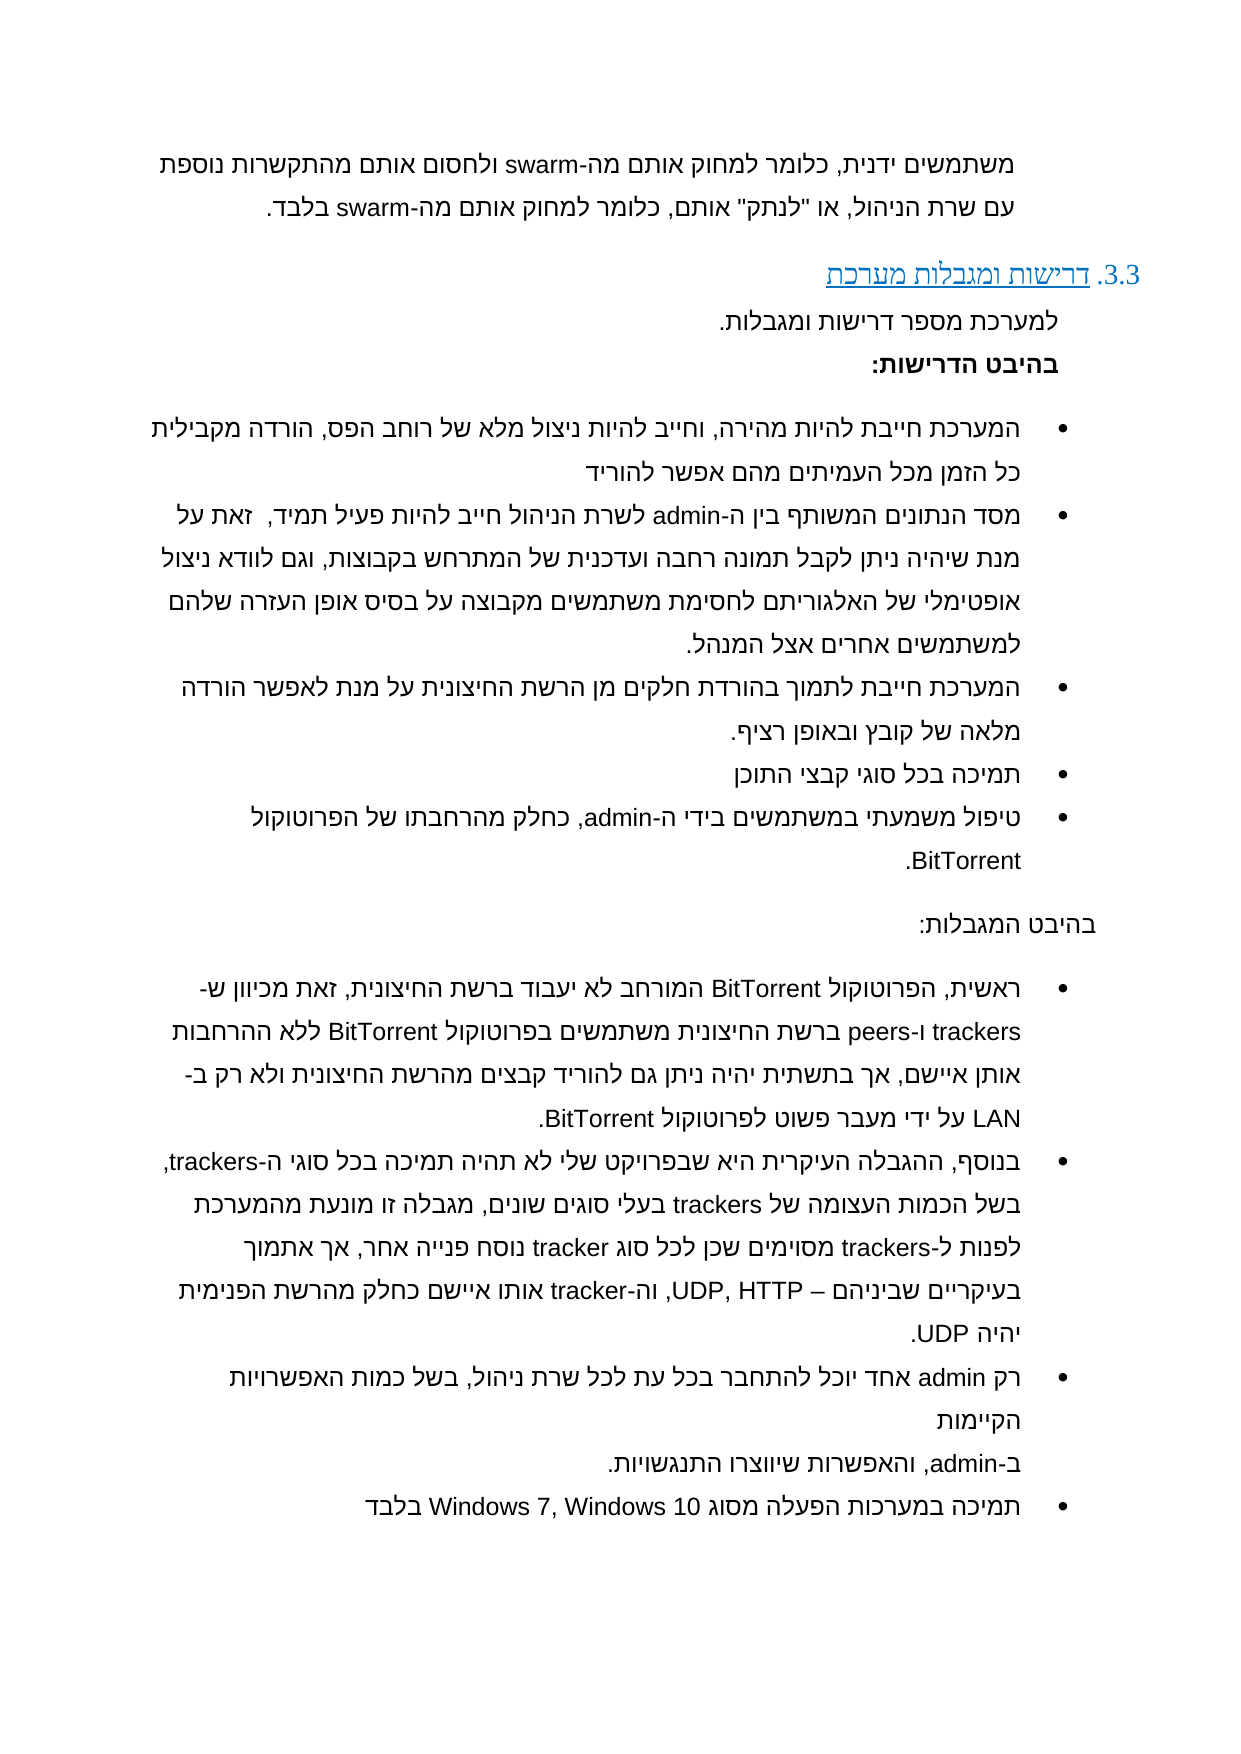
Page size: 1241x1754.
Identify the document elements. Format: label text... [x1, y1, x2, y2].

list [150, 150, 1015, 222]
list טיפול משמעתי במשתמשים בידי ה-admin, כחלק מהרחבתו של הפרוטוקול BitTorrent. [150, 803, 1059, 875]
list מסד הנתונים המשותף בין ה-admin לשרת הניהול חייב להיות פעיל תמיד, זאת על מנת שיהיה ניתן לקבל תמונה רחבה ועדכנית של המתרחש בקבוצות, וגם לוודא ניצול אופטימלי של האלגוריתם לחסימת משתמשים מקבוצה על בסיס אופן העזרה שלהם למשתמשים אחרים אצל המנהל. [150, 501, 1059, 659]
text למערכת מספר דרישות ומגבלות. [150, 307, 1096, 336]
list תמיכה במערכות הפעלה מסוג Windows 7, Windows 10 בלבד [150, 1492, 1059, 1521]
text בהיבט המגבלות: [150, 910, 1096, 939]
list ב-admin, והאפשרות שיווצרו התנגשויות. [150, 1449, 1021, 1478]
list תמיכה בכל סוגי קבצי התוכן [150, 760, 1059, 789]
list בנוסף, ההגבלה העיקרית היא שבפרויקט שלי לא תהיה תמיכה בכל סוגי ה-trackers, בשל הכמות העצומה של trackers בעלי סוגים שונים, מגבלה זו מונעת מהמערכת לפנות ל-trackers מסוימים שכן לכל סוג tracker נוסח פנייה אחר, אך אתמוך בעיקריים שביניהם – UDP, HTTP, וה-tracker אותו איישם כחלק מהרשת הפנימית יהיה UDP. [150, 1147, 1059, 1348]
list רק admin אחד יוכל להתחבר בכל עת לכל שרת ניהול, בשל כמות האפשרויות הקיימות [150, 1362, 1059, 1434]
text בהיבט הדרישות: [150, 351, 1096, 379]
list ראשית, הפרוטוקול BitTorrent המורחב לא יעבוד ברשת החיצונית, זאת מכיוון ש-trackers ו-peers ברשת החיצונית משתמשים בפרוטוקול BitTorrent ללא ההרחבות אותן איישם, אך בתשתית יהיה ניתן גם להוריד קבצים מהרשת החיצונית ולא רק ב-LAN על ידי מעבר פשוט לפרוטוקול BitTorrent. [150, 974, 1059, 1132]
list המערכת חייבת לתמוך בהורדת חלקים מן הרשת החיצונית על מנת לאפשר הורדה מלאה של קובץ ובאופן רציף. [150, 673, 1059, 745]
list המערכת חייבת להיות מהירה, וחייב להיות ניצול מלא של רוחב הפס, הורדה מקבילית כל הזמן מכל העמיתים מהם אפשר להוריד [150, 414, 1059, 486]
list דרישות ומגבלות מערכת [150, 257, 1096, 291]
